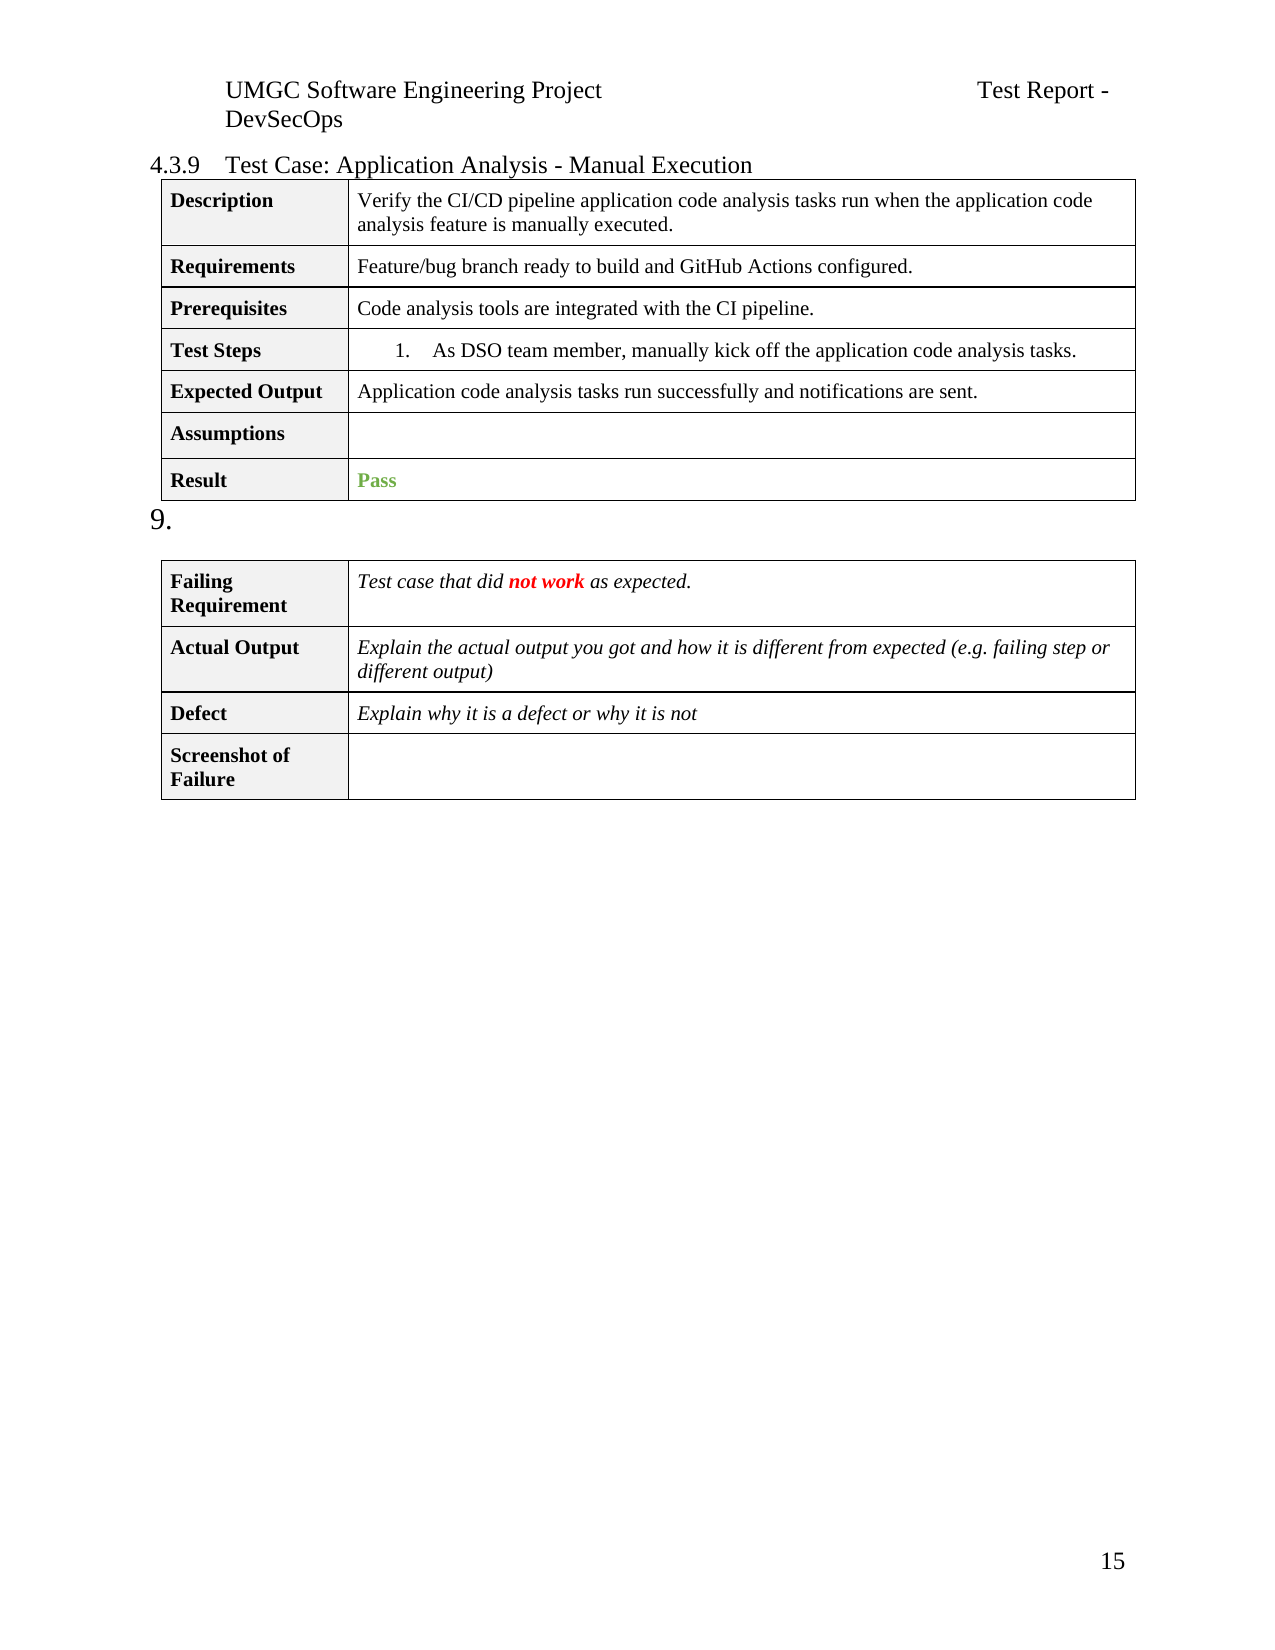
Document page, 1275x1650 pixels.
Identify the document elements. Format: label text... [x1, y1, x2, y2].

table_cell Explain the actual output you got and how it is different from expected (e.g. failing step or different output) [349, 627, 1135, 691]
table_header Test case that did not work as expected. [349, 561, 1135, 626]
table_cell Code analysis tools are integrated with the CI pipeline. [349, 288, 1135, 328]
table_cell Feature/bug branch ready to build and GitHub Actions configured. [349, 246, 1135, 286]
table_header Description [162, 180, 348, 244]
table_cell [349, 734, 1135, 799]
table_cell Actual Output [162, 627, 348, 691]
table_cell [349, 413, 1135, 458]
table_cell Test Steps [162, 329, 348, 370]
table_cell Explain why it is a defect or why it is not [349, 693, 1135, 733]
table_cell Screenshot of Failure [162, 734, 348, 799]
table_cell Defect [162, 693, 348, 733]
table_cell Expected Output [162, 371, 348, 412]
table_header Verify the CI/CD pipeline application code analysis tasks run when the application code analysis feature is manually executed. [349, 180, 1135, 244]
table_cell Assumptions [162, 413, 348, 458]
table_header Failing Requirement [162, 561, 348, 626]
table_cell Requirements [162, 246, 348, 286]
table_cell Result [162, 459, 348, 500]
table_cell Pass [349, 459, 1135, 500]
table_cell Application code analysis tasks run successfully and notifications are sent. [349, 371, 1135, 412]
table_cell As DSO team member, manually kick off the application code analysis tasks. [349, 329, 1135, 370]
table_cell Prerequisites [162, 288, 348, 328]
subtitle 4.3.9 Test Case: Application Analysis - Manual Execution [150, 150, 1125, 179]
